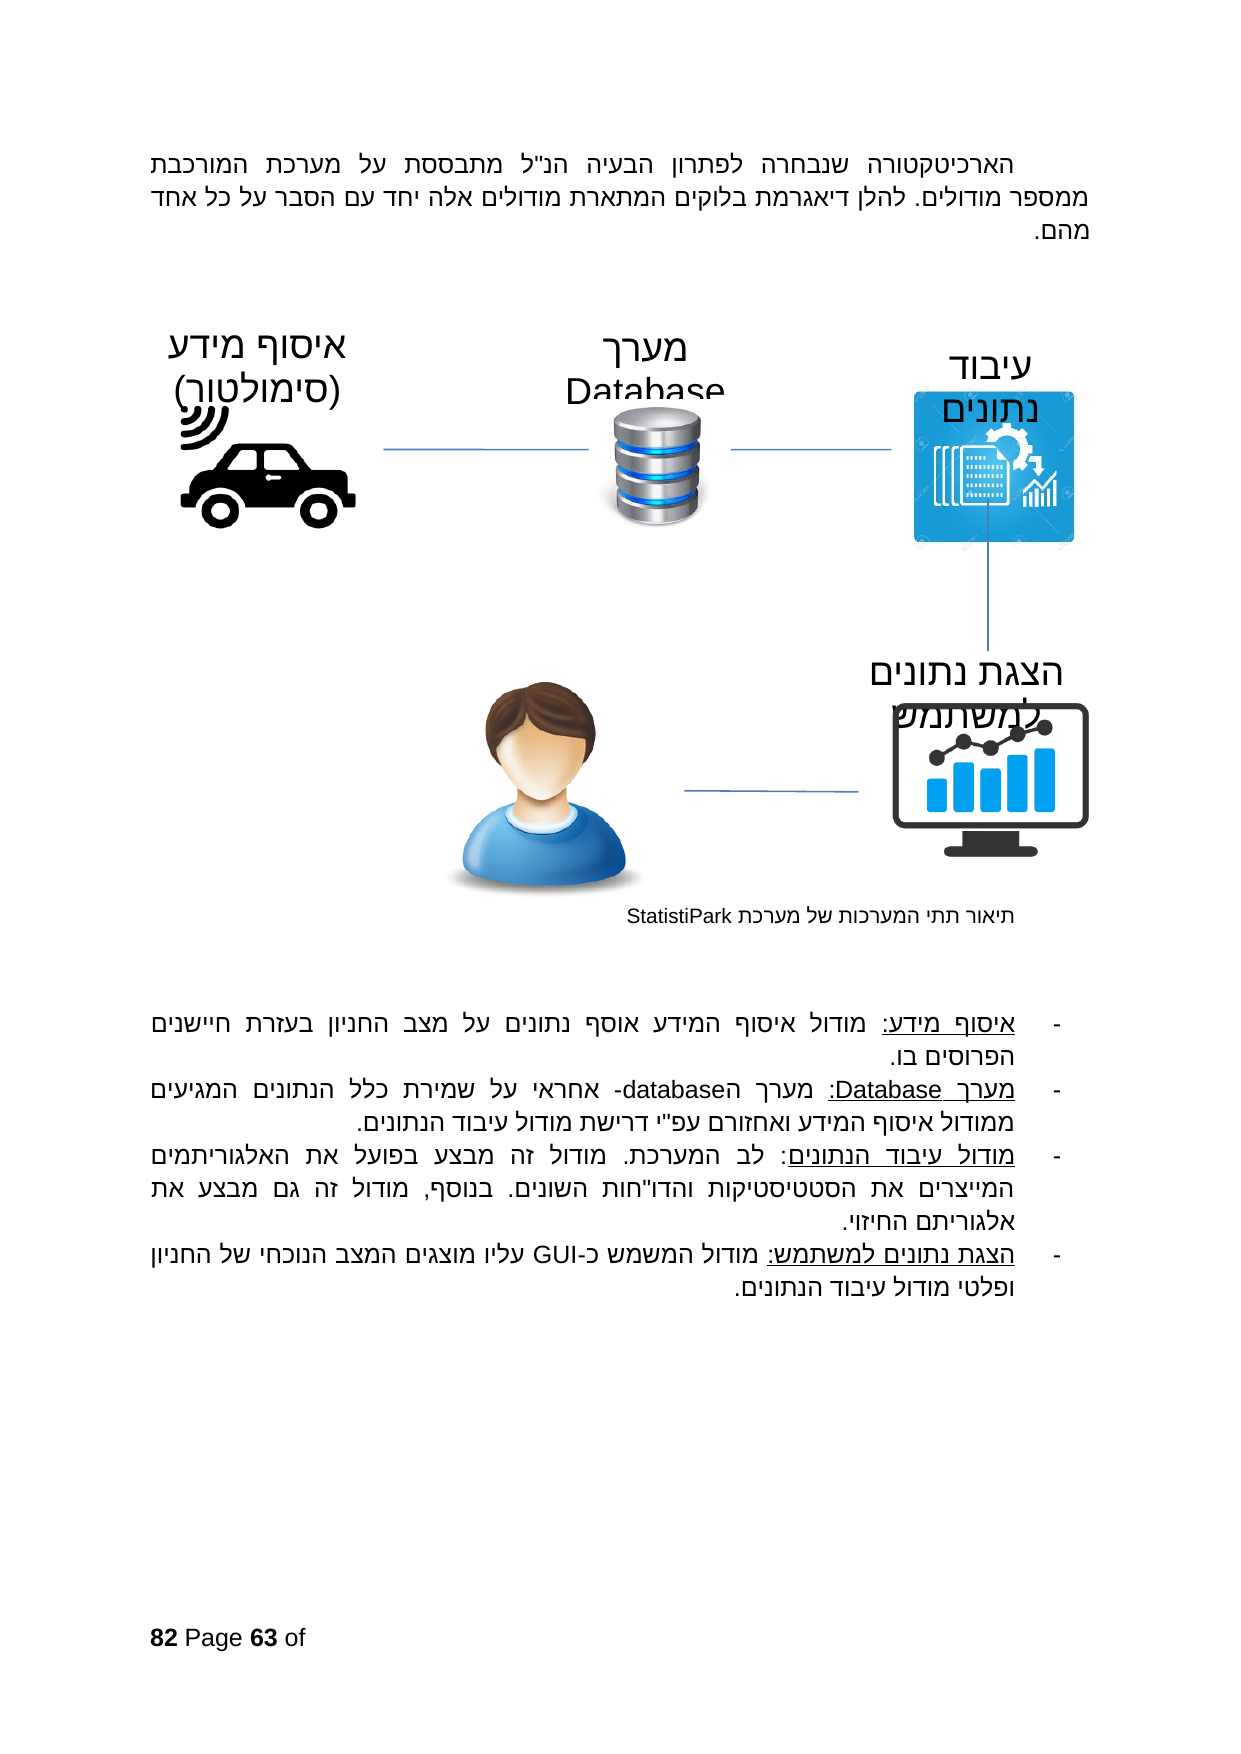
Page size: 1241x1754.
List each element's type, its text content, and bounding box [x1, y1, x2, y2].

picture [589, 399, 724, 534]
list הצגת נתונים למשתמש: מודול המשמש כ-GUI עליו מוצגים המצב הנוכחי של החניון ופלטי מודול עיבוד הנתונים. [150, 1240, 1053, 1302]
list איסוף מידע: מודול איסוף המידע אוסף נתונים על מצב החניון בעזרת חיישנים הפרוסים בו. [150, 1009, 1053, 1070]
picture [891, 679, 1091, 880]
list תיאור תתי המערכות של מערכת StatistiPark [150, 904, 1015, 928]
picture [437, 682, 653, 898]
list מערך Database: מערך הdatabase- אחראי על שמירת כלל הנתונים המגיעים ממודול איסוף המידע ואחזורם עפ"י דרישת מודול עיבוד הנתונים. [150, 1075, 1053, 1136]
text הארכיטקטורה שנבחרה לפתרון הבעיה הנ"ל מתבססת על מערכת המורכבת ממספר מודולים. להלן דיאגרמת בלוקים המתארת מודולים אלה יחד עם הסבר על כל אחד מהם. [150, 150, 1090, 245]
picture [908, 381, 1080, 554]
list מודול עיבוד הנתונים: לב המערכת. מודול זה מבצע בפועל את האלגוריתמים המייצרים את הסטטיסטיקות והדו"חות השונים. בנוסף, מודול זה גם מבצע את אלגוריתם החיזוי. [150, 1141, 1053, 1236]
picture [180, 390, 356, 554]
